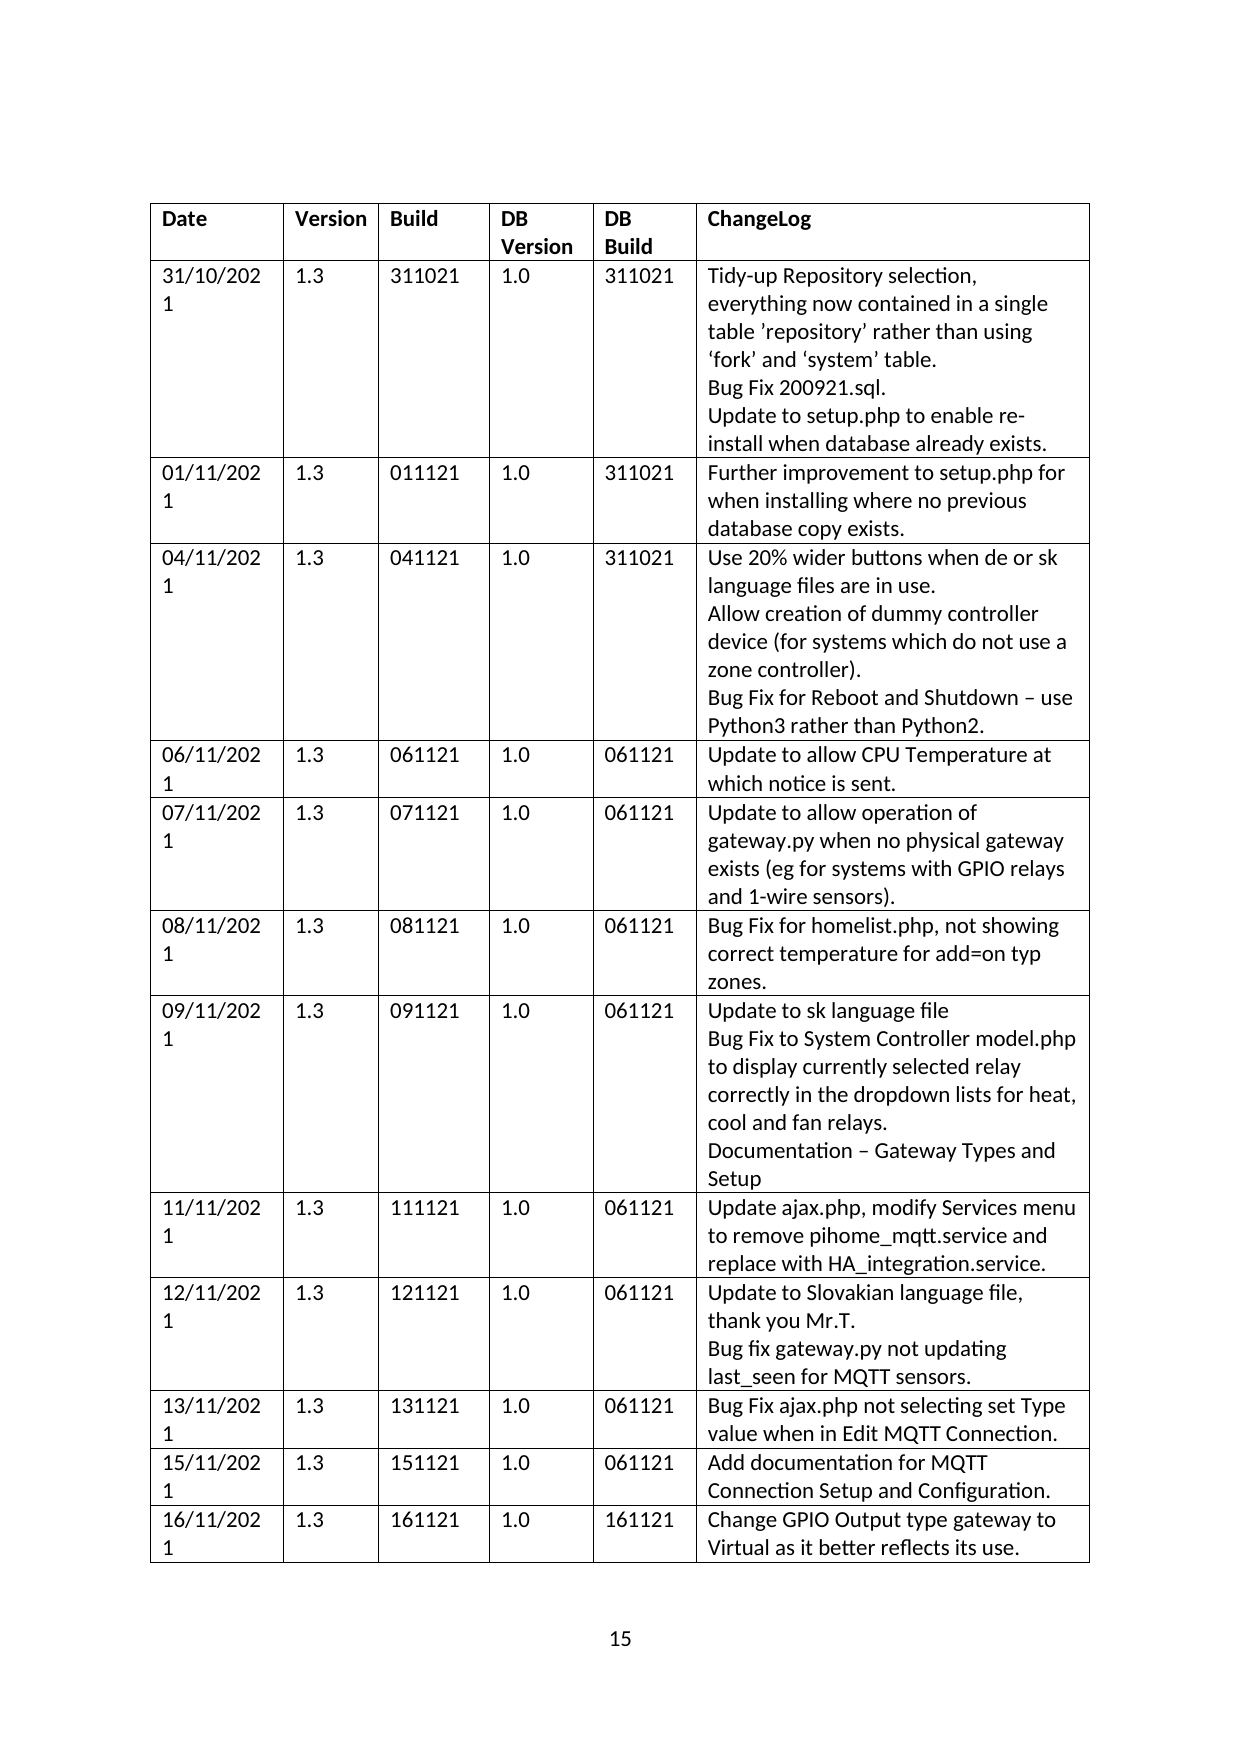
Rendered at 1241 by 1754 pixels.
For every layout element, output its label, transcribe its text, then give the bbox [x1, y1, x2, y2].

table_cell 1.0 [490, 544, 593, 739]
table_cell Tidy-up Repository selection, everything now contained in a single table ’repository’ rather than using ‘fork’ and ‘system’ table. Bug Fix 200921.sql. Update to setup.php to enable re-install when database already exists. [697, 261, 1089, 457]
table_cell 041121 [379, 544, 489, 739]
table_cell 1.0 [490, 741, 593, 797]
table_cell 061121 [594, 1449, 696, 1504]
table_cell 311021 [379, 261, 489, 457]
table_cell 1.3 [284, 996, 378, 1192]
table_cell 1.3 [284, 1449, 378, 1504]
table_cell 1.0 [490, 1391, 593, 1447]
table_cell Update ajax.php, modify Services menu to remove pihome_mqtt.service and replace with HA_integration.service. [697, 1193, 1089, 1277]
table_cell Update to Slovakian language file, thank you Mr.T. Bug fix gateway.py not updating last_seen for MQTT sensors. [697, 1278, 1089, 1390]
table_cell 1.3 [284, 741, 378, 797]
table_cell 061121 [594, 911, 696, 995]
table_cell Add documentation for MQTT Connection Setup and Configuration. [697, 1449, 1089, 1504]
table_cell 011121 [379, 458, 489, 542]
table_cell Change GPIO Output type gateway to Virtual as it better reflects its use. [697, 1506, 1089, 1562]
table_cell 1.3 [284, 798, 378, 910]
table_cell Update to sk language file Bug Fix to System Controller model.php to display currently selected relay correctly in the dropdown lists for heat, cool and fan relays. Documentation – Gateway Types and Setup [697, 996, 1089, 1192]
table_cell 1.3 [284, 1278, 378, 1390]
table_header DB Build [594, 204, 696, 260]
table_cell 1.3 [284, 261, 378, 457]
table_cell 311021 [594, 544, 696, 739]
table_cell 1.3 [284, 1193, 378, 1277]
table_cell 061121 [594, 1391, 696, 1447]
table_cell 04/11/2021 [151, 544, 283, 739]
table_cell 11/11/2021 [151, 1193, 283, 1277]
table_cell 061121 [594, 1193, 696, 1277]
table_cell 1.0 [490, 798, 593, 910]
table_cell 06/11/2021 [151, 741, 283, 797]
table_cell 311021 [594, 261, 696, 457]
table_cell 061121 [594, 741, 696, 797]
table_cell 1.0 [490, 1449, 593, 1504]
table_cell 071121 [379, 798, 489, 910]
table_cell Bug Fix for homelist.php, not showing correct temperature for add=on typ zones. [697, 911, 1089, 995]
table_cell 121121 [379, 1278, 489, 1390]
table_cell 1.3 [284, 1506, 378, 1562]
table_cell 15/11/2021 [151, 1449, 283, 1504]
table_cell 13/11/2021 [151, 1391, 283, 1447]
table_cell 1.0 [490, 996, 593, 1192]
table_cell 1.3 [284, 458, 378, 542]
table_cell 31/10/2021 [151, 261, 283, 457]
table_cell 12/11/2021 [151, 1278, 283, 1390]
table_cell Use 20% wider buttons when de or sk language files are in use. Allow creation of dummy controller device (for systems which do not use a zone controller). Bug Fix for Reboot and Shutdown – use Python3 rather than Python2. [697, 544, 1089, 739]
table_cell 1.3 [284, 1391, 378, 1447]
table_cell 01/11/2021 [151, 458, 283, 542]
table_cell 1.0 [490, 261, 593, 457]
table_cell 1.0 [490, 911, 593, 995]
table_cell 061121 [379, 741, 489, 797]
table_cell 1.0 [490, 1506, 593, 1562]
table_cell 07/11/2021 [151, 798, 283, 910]
table_cell 081121 [379, 911, 489, 995]
table_cell 061121 [594, 996, 696, 1192]
table_header Version [284, 204, 378, 260]
table_cell 161121 [594, 1506, 696, 1562]
table_cell Update to allow CPU Temperature at which notice is sent. [697, 741, 1089, 797]
table_cell 061121 [594, 1278, 696, 1390]
table_cell 1.0 [490, 1278, 593, 1390]
table_cell 1.0 [490, 1193, 593, 1277]
table_cell 061121 [594, 798, 696, 910]
table_cell 1.3 [284, 544, 378, 739]
table_cell 131121 [379, 1391, 489, 1447]
table_cell 1.3 [284, 911, 378, 995]
table_cell 111121 [379, 1193, 489, 1277]
table_cell 09/11/2021 [151, 996, 283, 1192]
table_cell 08/11/2021 [151, 911, 283, 995]
table_cell 1.0 [490, 458, 593, 542]
table_header Date [151, 204, 283, 260]
table_cell Further improvement to setup.php for when installing where no previous database copy exists. [697, 458, 1089, 542]
table_header ChangeLog [697, 204, 1089, 260]
table_cell 151121 [379, 1449, 489, 1504]
table_cell 161121 [379, 1506, 489, 1562]
table_cell Bug Fix ajax.php not selecting set Type value when in Edit MQTT Connection. [697, 1391, 1089, 1447]
table_cell Update to allow operation of gateway.py when no physical gateway exists (eg for systems with GPIO relays and 1-wire sensors). [697, 798, 1089, 910]
table_cell 16/11/2021 [151, 1506, 283, 1562]
table_cell 091121 [379, 996, 489, 1192]
table_cell 311021 [594, 458, 696, 542]
table_header Build [379, 204, 489, 260]
table_header DB Version [490, 204, 593, 260]
